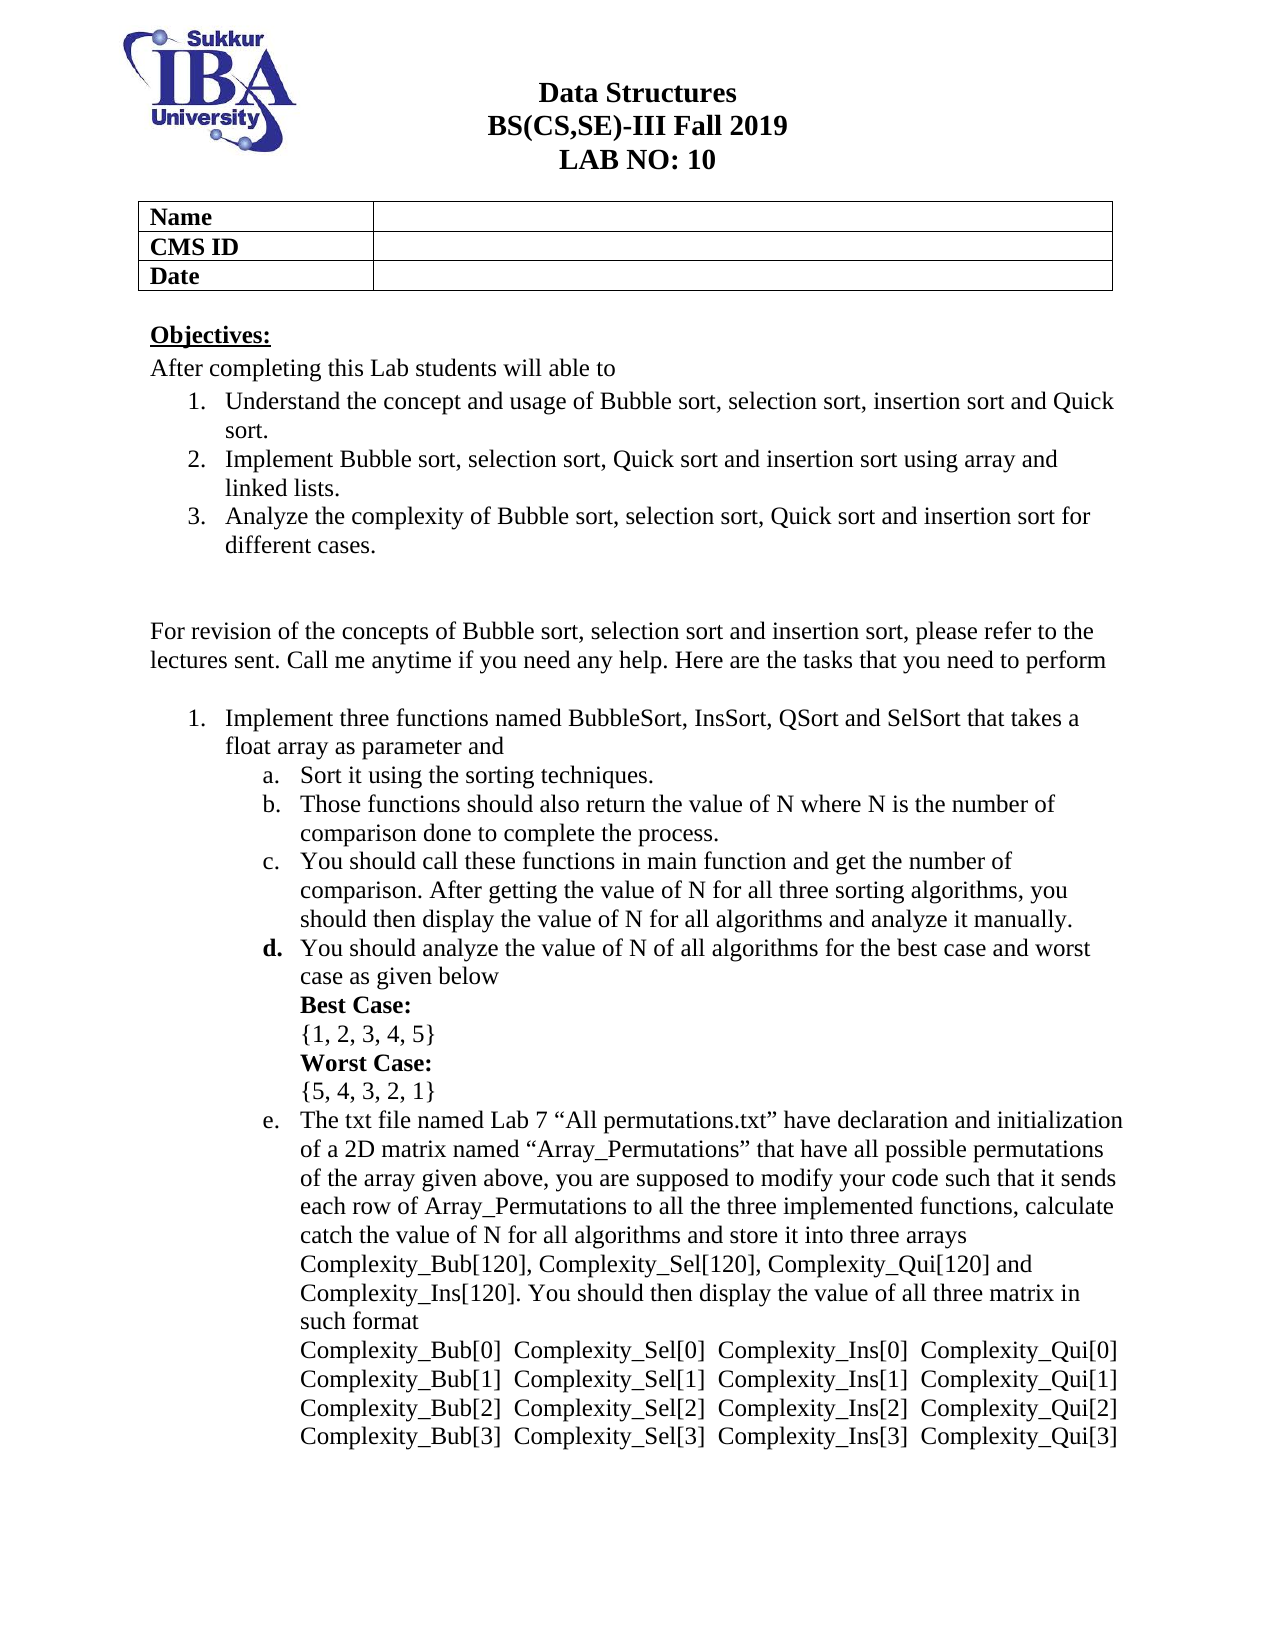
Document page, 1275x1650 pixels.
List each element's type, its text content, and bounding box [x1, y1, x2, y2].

list Complexity_Bub[2] Complexity_Sel[2] Complexity_Ins[2] Complexity_Qui[2] [300, 1393, 1125, 1421]
picture [118, 0, 300, 182]
table_header Name [139, 202, 373, 231]
list The txt file named Lab 7 “All permutations.txt” have declaration and initialization of a 2D matrix named “Array_Permutations” that have all possible permutations of the array given above, you are supposed to modify your code such that it sends each row of Array_Permutations to all the three implemented functions, calculate catch the value of N for all algorithms and store it into three arrays Complexity_Bub[120], Complexity_Sel[120], Complexity_Qui[120] and Complexity_Ins[120]. You should then display the value of all three matrix in such format Complexity_Bub[0] Complexity_Sel[0] Complexity_Ins[0] Complexity_Qui[0] [262, 1105, 1125, 1364]
text {1, 2, 3, 4, 5} [300, 1019, 1125, 1048]
text {5, 4, 3, 2, 1} [300, 1076, 1125, 1105]
list Implement three functions named BubbleSort, InsSort, QSort and SelSort that takes a float array as parameter and [187, 703, 1125, 760]
table_cell [374, 232, 1112, 260]
list Complexity_Bub[3] Complexity_Sel[3] Complexity_Ins[3] Complexity_Qui[3] [300, 1421, 1125, 1450]
list Analyze the complexity of Bubble sort, selection sort, Quick sort and insertion sort for different cases. [187, 501, 1125, 559]
table_cell Date [139, 261, 373, 290]
list You should analyze the value of N of all algorithms for the best case and worst case as given below Best Case: [262, 933, 1125, 1019]
text Objectives: [150, 229, 1125, 349]
text Worst Case: [300, 1048, 1125, 1076]
list Understand the concept and usage of Bubble sort, selection sort, insertion sort and Quick sort. [187, 386, 1125, 444]
table_cell CMS ID [139, 232, 373, 260]
list Implement Bubble sort, selection sort, Quick sort and insertion sort using array and linked lists. [187, 444, 1125, 501]
table_header [374, 202, 1112, 231]
text After completing this Lab students will able to [150, 353, 1125, 382]
text For revision of the concepts of Bubble sort, selection sort and insertion sort, please refer to the lectures sent. Call me anytime if you need any help. Here are the tasks that you need to perform [150, 616, 1125, 674]
list Those functions should also return the value of N where N is the number of comparison done to complete the process. [262, 789, 1125, 846]
list You should call these functions in main function and get the number of comparison. After getting the value of N for all three sorting algorithms, you should then display the value of N for all algorithms and analyze it manually. [262, 846, 1125, 933]
list Complexity_Bub[1] Complexity_Sel[1] Complexity_Ins[1] Complexity_Qui[1] [300, 1364, 1125, 1393]
table_cell [374, 261, 1112, 290]
list Sort it using the sorting techniques. [262, 760, 1125, 789]
